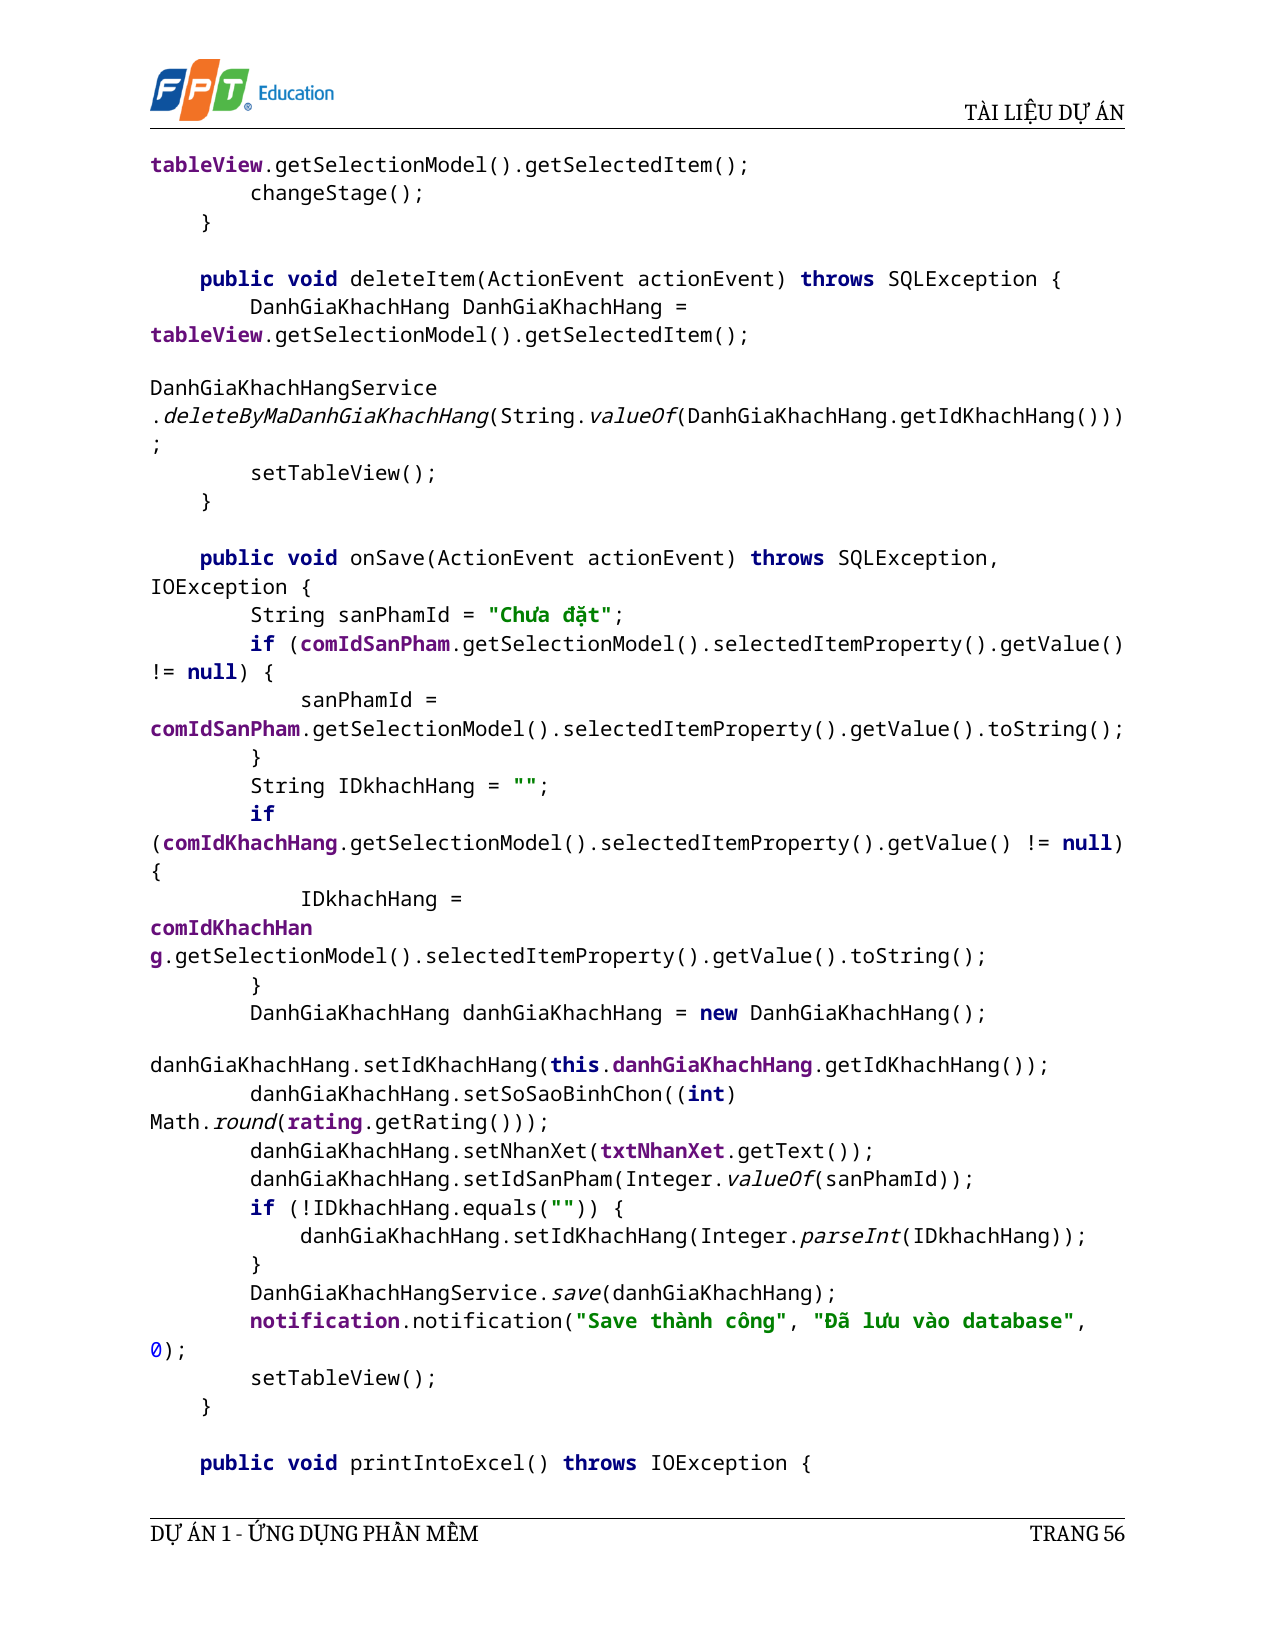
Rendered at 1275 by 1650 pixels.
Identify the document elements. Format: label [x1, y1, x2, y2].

text [150, 150, 1125, 1477]
picture [150, 59, 336, 121]
